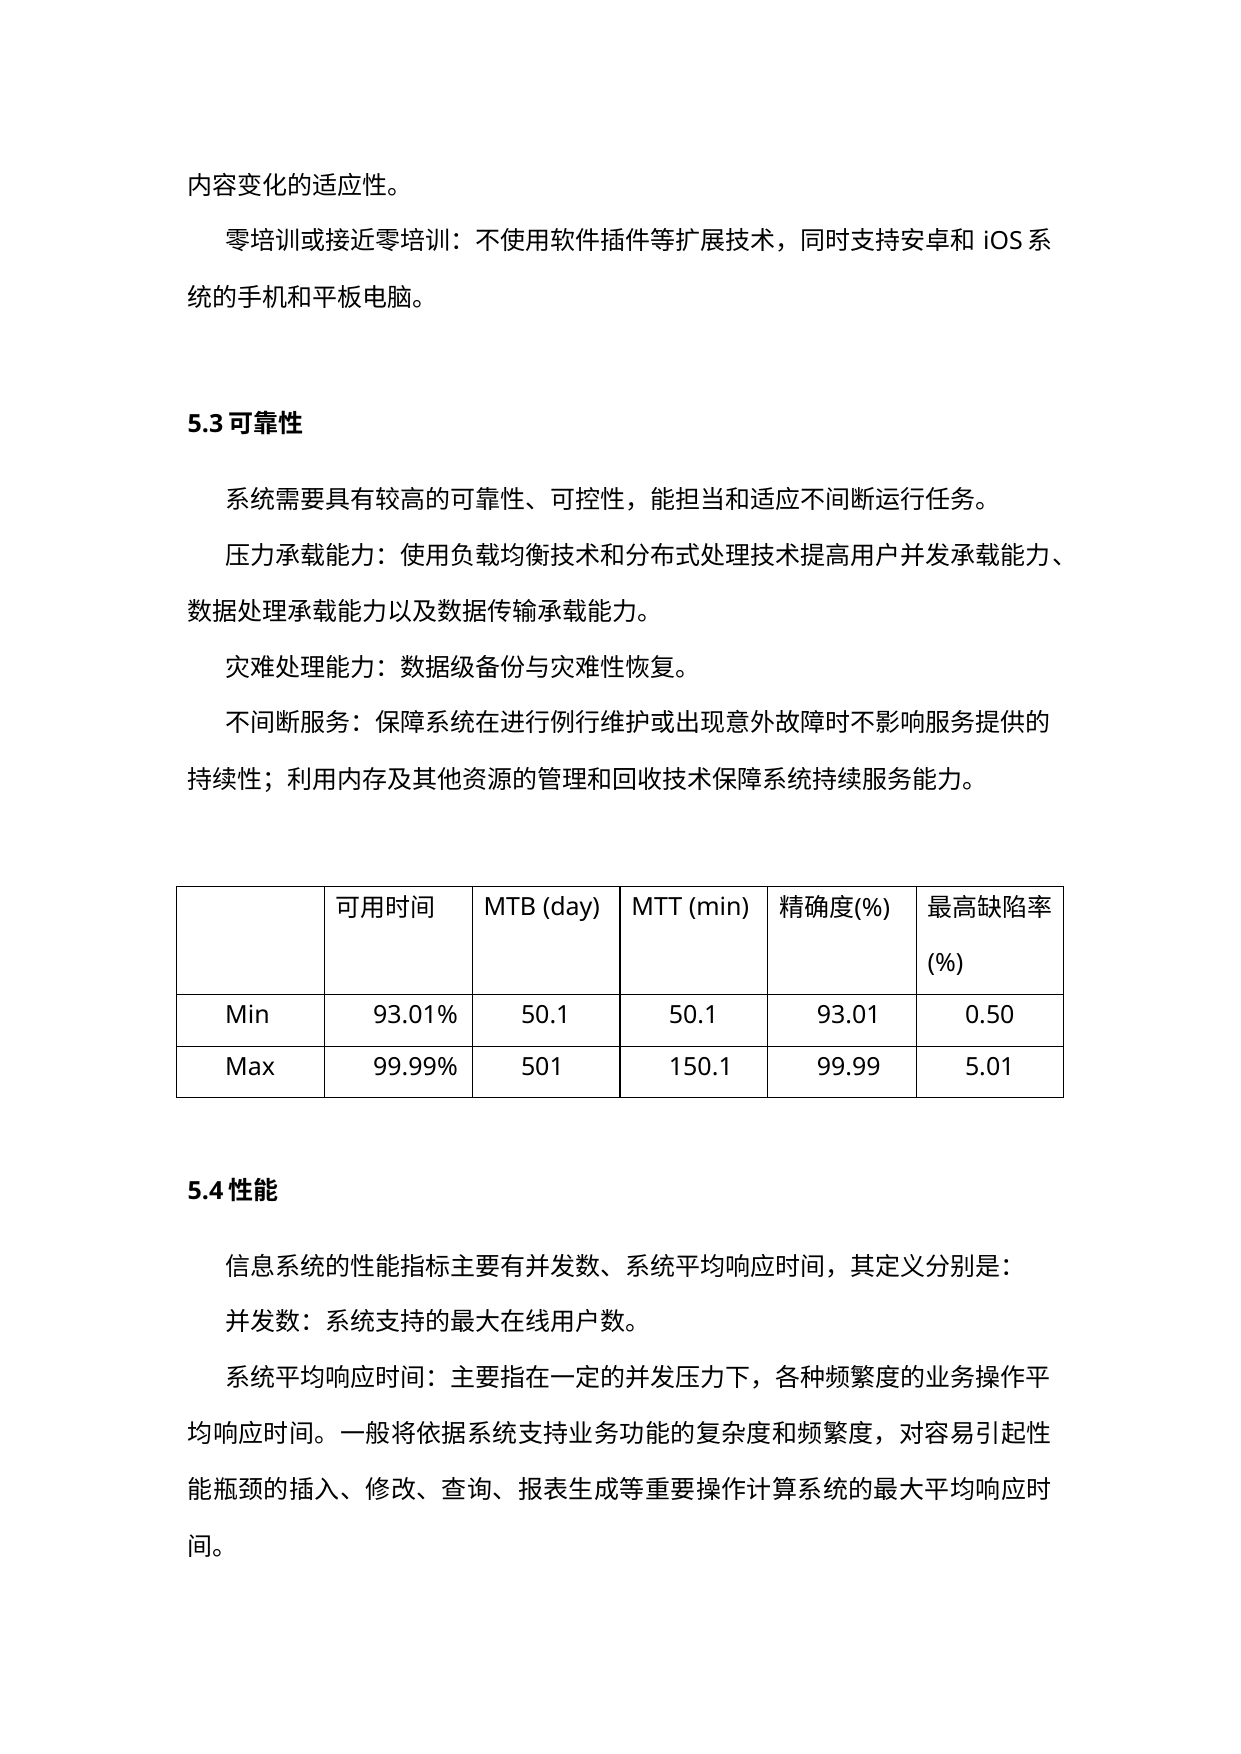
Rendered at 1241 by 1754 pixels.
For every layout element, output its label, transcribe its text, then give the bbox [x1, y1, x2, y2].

text 5.4性能 [187, 1170, 1053, 1206]
table_header 精确度(%) [768, 887, 916, 994]
table_header 最高缺陷率(%) [917, 887, 1063, 994]
text 信息系统的性能指标主要有并发数、系统平均响应时间，其定义分别是： [187, 1245, 1053, 1283]
table_cell 501 [473, 1047, 619, 1097]
table_cell 93.01% [325, 995, 472, 1046]
table_cell 0.50 [917, 995, 1063, 1046]
text 灾难处理能力：数据级备份与灾难性恢复。 [187, 647, 1053, 684]
text 不间断服务：保障系统在进行例行维护或出现意外故障时不影响服务提供的持续性；利用内存及其他资源的管理和回收技术保障系统持续服务能力。 [187, 702, 1053, 796]
table_header [177, 887, 324, 994]
text 5.3可靠性 [187, 404, 1053, 440]
table_cell 50.1 [621, 995, 767, 1046]
table_header 可用时间 [325, 887, 472, 994]
table_cell 150.1 [621, 1047, 767, 1097]
text 压力承载能力：使用负载均衡技术和分布式处理技术提高用户并发承载能力、数据处理承载能力以及数据传输承载能力。 [187, 535, 1053, 628]
table_header MTT (min) [621, 887, 767, 994]
text 零培训或接近零培训：不使用软件插件等扩展技术，同时支持安卓和iOS系统的手机和平板电脑。 [187, 220, 1053, 314]
table_cell 5.01 [917, 1047, 1063, 1097]
table_cell 99.99% [325, 1047, 472, 1097]
table_cell 93.01 [768, 995, 916, 1046]
table_header MTB (day) [473, 887, 619, 994]
table_cell Min [177, 995, 324, 1046]
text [187, 164, 1053, 202]
table_cell Max [177, 1047, 324, 1097]
text 并发数：系统支持的最大在线用户数。 [187, 1301, 1053, 1338]
table_cell 50.1 [473, 995, 619, 1046]
text 系统需要具有较高的可靠性、可控性，能担当和适应不间断运行任务。 [187, 479, 1053, 517]
text 系统平均响应时间：主要指在一定的并发压力下，各种频繁度的业务操作平均响应时间。一般将依据系统支持业务功能的复杂度和频繁度，对容易引起性能瓶颈的插入、修改、查询、报表生成等重要操作计算系统的最大平均响应时间。 [187, 1357, 1053, 1563]
table_cell 99.99 [768, 1047, 916, 1097]
